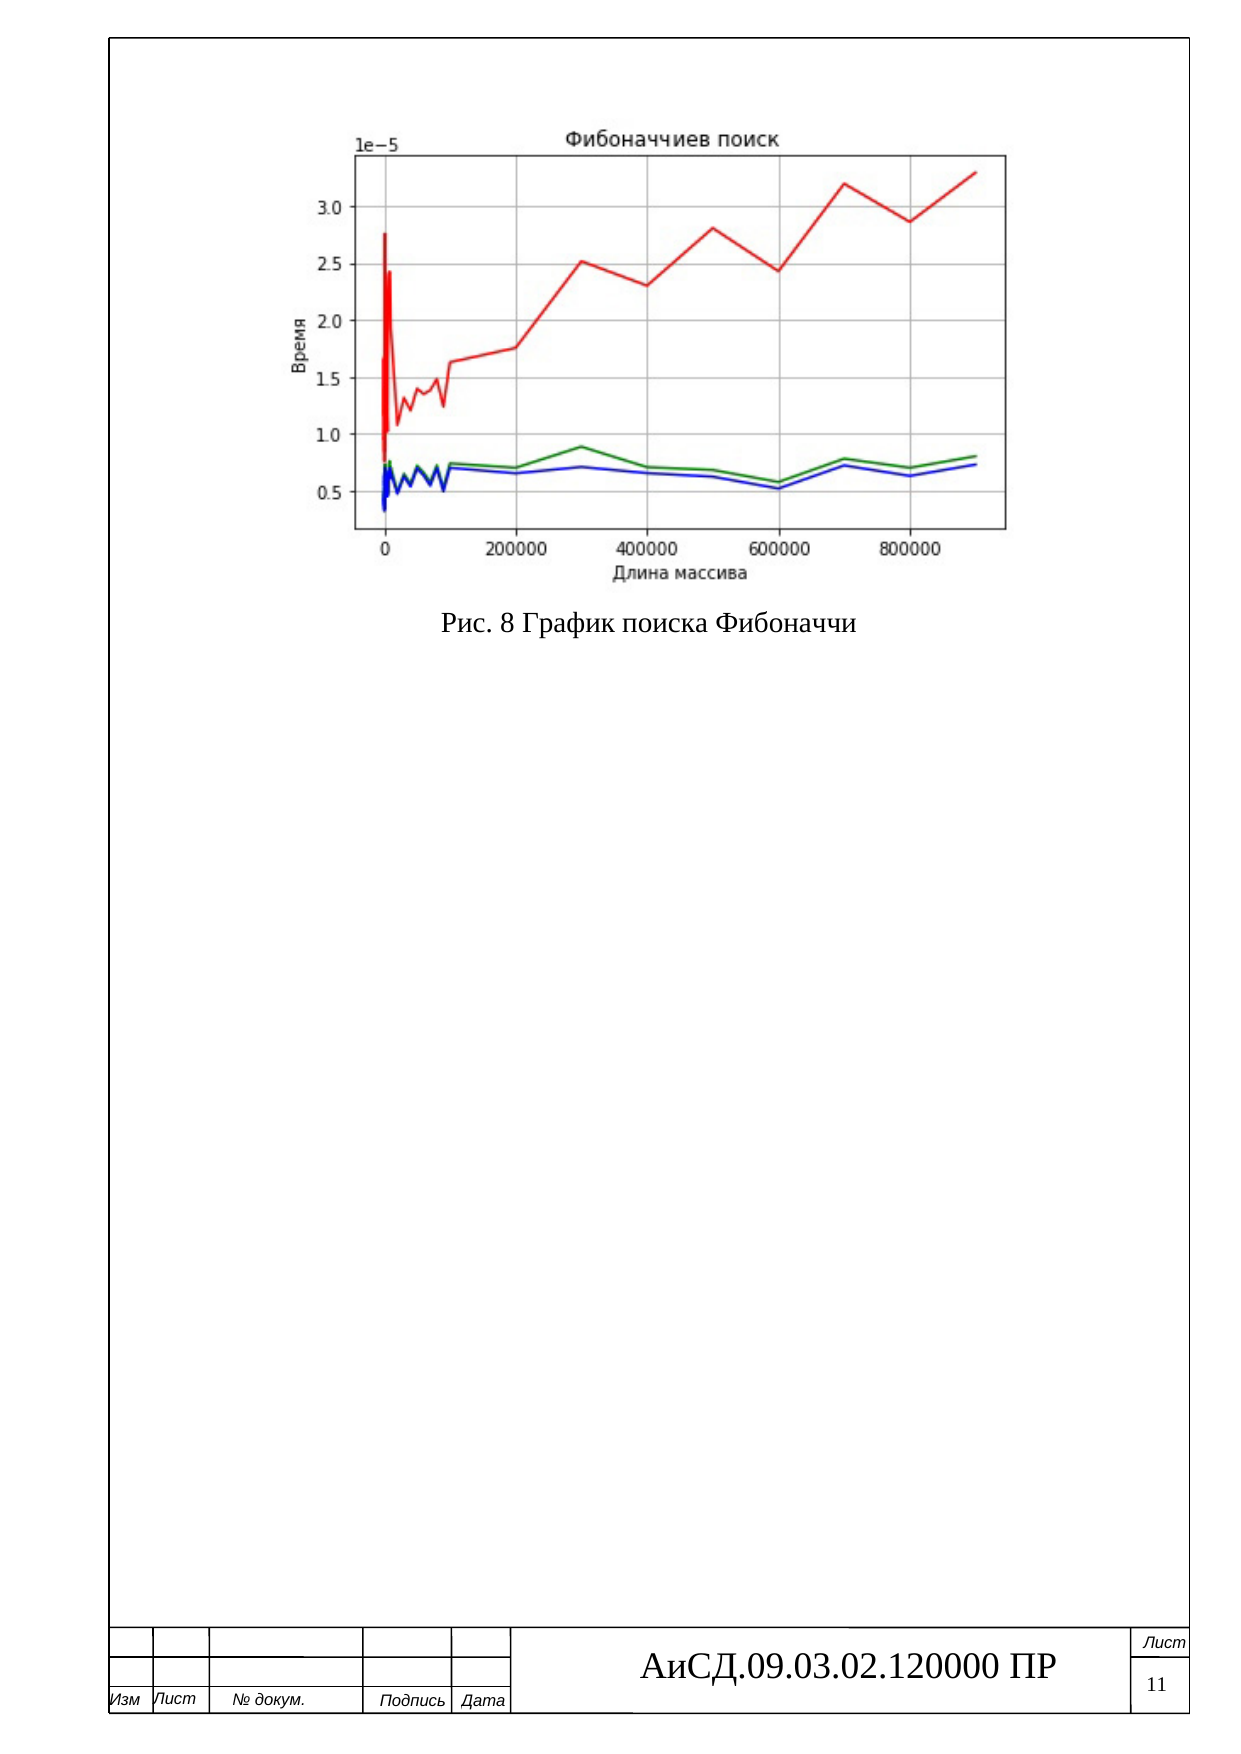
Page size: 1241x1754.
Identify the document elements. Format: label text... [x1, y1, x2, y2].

text Рис. 8 График поиска Фибоначчи [148, 605, 1150, 638]
picture [281, 118, 1017, 593]
